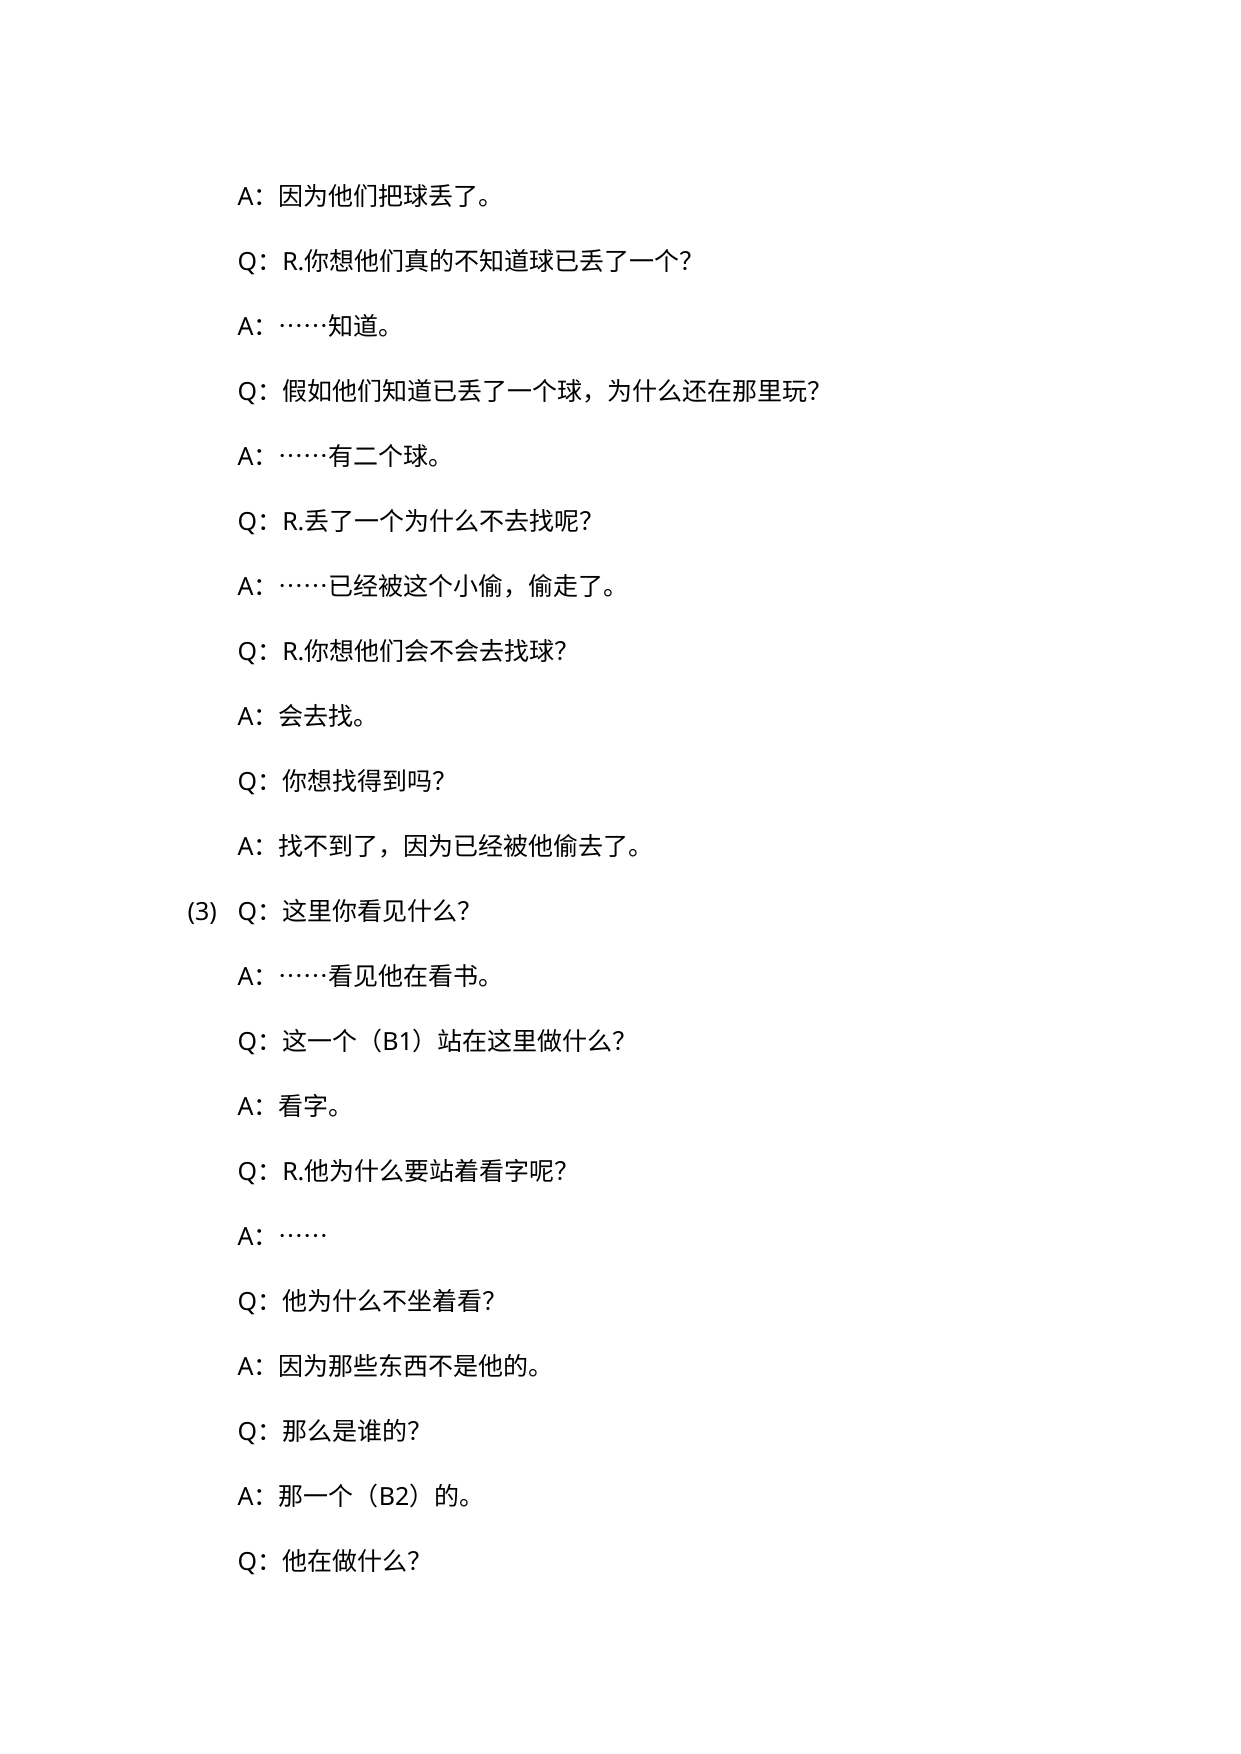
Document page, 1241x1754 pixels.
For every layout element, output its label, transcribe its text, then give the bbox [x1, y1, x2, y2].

list A：会去找。 [237, 682, 1053, 747]
list Q：那么是谁的？ [237, 1397, 1053, 1462]
list Q：R.丢了一个为什么不去找呢？ [237, 487, 1053, 552]
list A：看字。 [237, 1072, 1053, 1137]
list Q：这一个（B1）站在这里做什么？ [237, 1007, 1053, 1072]
list A：……已经被这个小偷，偷走了。 [237, 552, 1053, 617]
list Q：R.他为什么要站着看字呢？ [237, 1137, 1053, 1202]
list Q：他在做什么？ [237, 1527, 1053, 1592]
list Q：你想找得到吗？ [237, 747, 1053, 812]
list A：……有二个球。 [237, 422, 1053, 487]
list A：那一个（B2）的。 [237, 1462, 1053, 1527]
list A：因为那些东西不是他的。 [237, 1332, 1053, 1397]
list A：因为他们把球丢了。 [237, 162, 1053, 227]
list A：找不到了，因为已经被他偷去了。 [237, 812, 1053, 877]
list A：……知道。 [237, 292, 1053, 357]
list A：…… [237, 1202, 1053, 1267]
list Q：假如他们知道已丢了一个球，为什么还在那里玩？ [237, 357, 1053, 422]
list Q：R.你想他们会不会去找球？ [237, 617, 1053, 682]
list Q：他为什么不坐着看？ [237, 1267, 1053, 1332]
list Q：R.你想他们真的不知道球已丢了一个？ [237, 227, 1053, 292]
list Q：这里你看见什么？ [187, 877, 1053, 942]
list A：……看见他在看书。 [237, 942, 1053, 1007]
